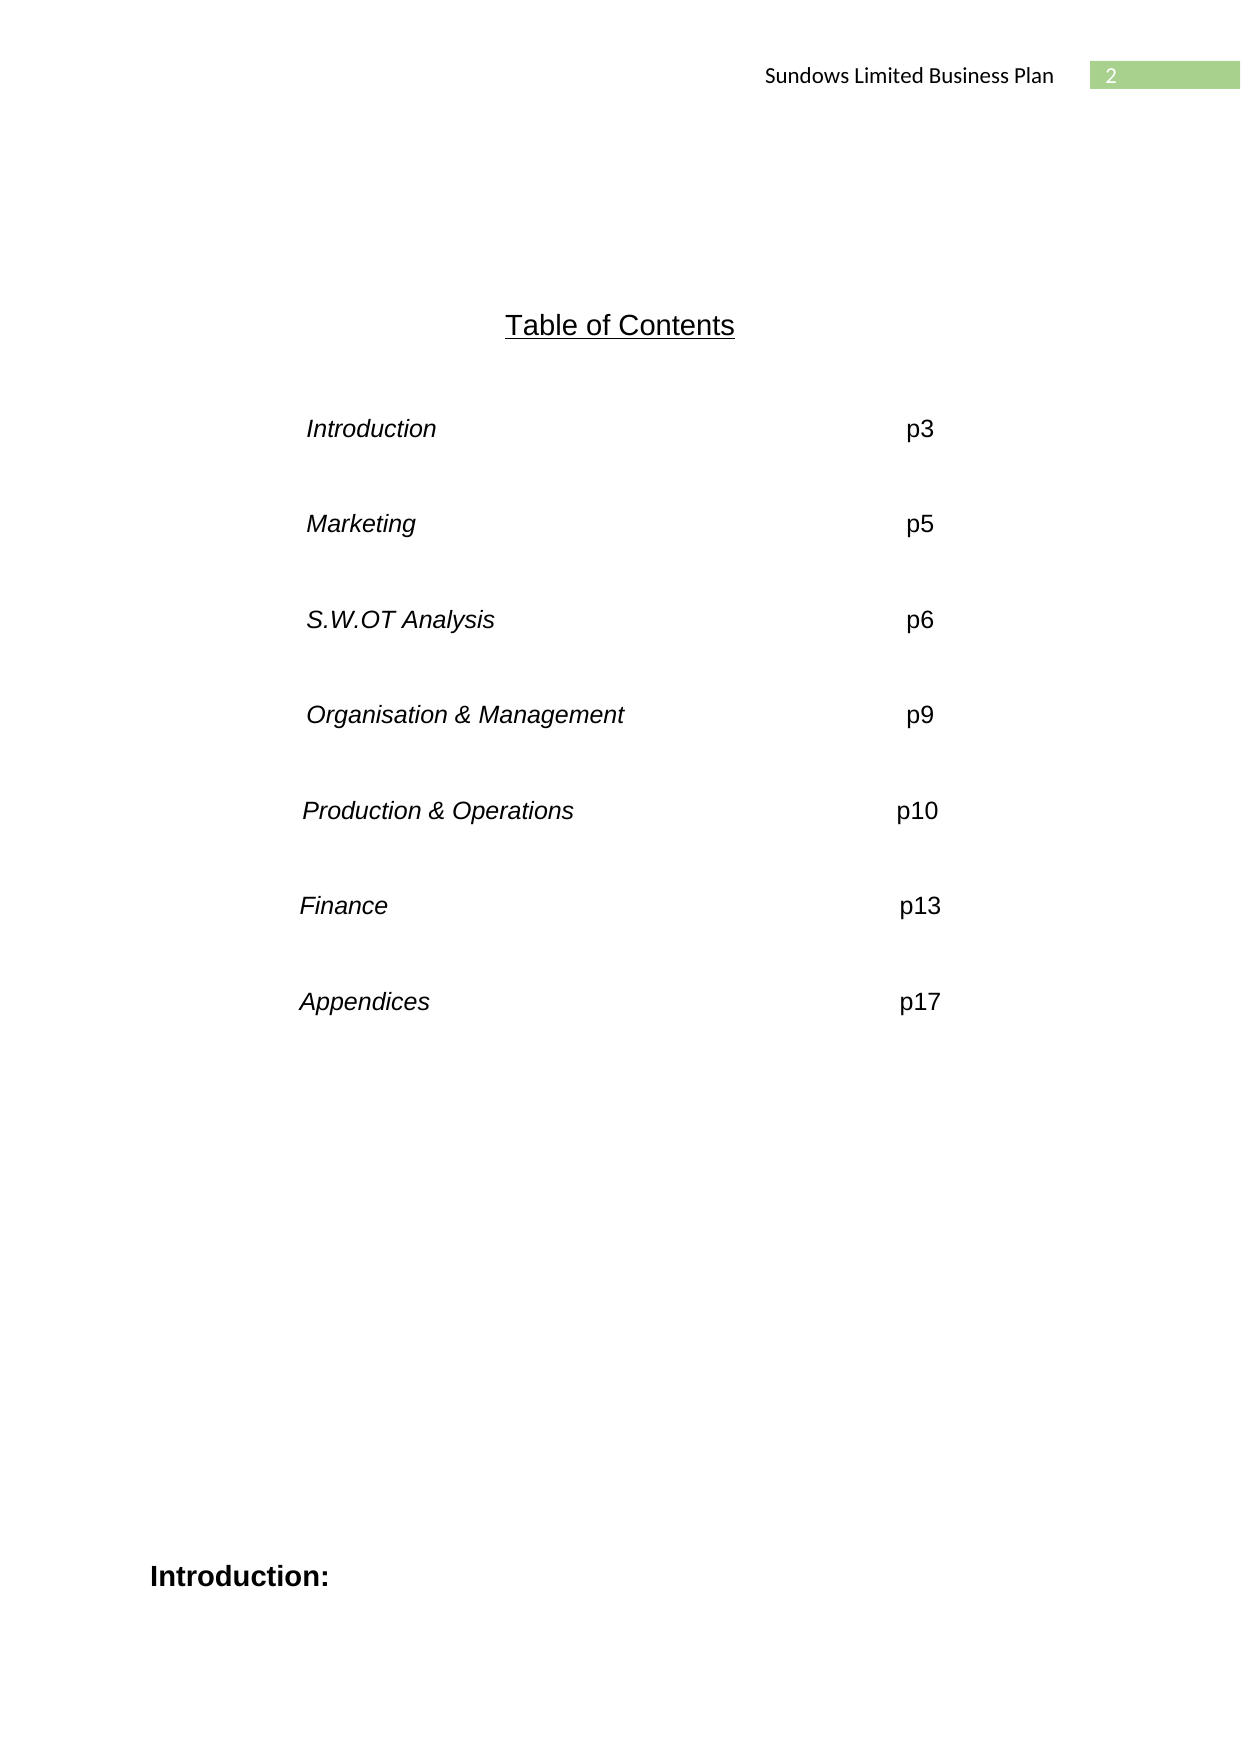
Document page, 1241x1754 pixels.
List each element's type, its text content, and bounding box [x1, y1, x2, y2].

text Introduction p3 [150, 414, 1090, 443]
text Marketing p5 [150, 509, 1090, 538]
text Appendices p17 [150, 987, 1090, 1015]
text Introduction: [150, 1559, 1090, 1593]
text Table of Contents [150, 308, 1090, 342]
text Production & Operations p10 [150, 796, 1090, 824]
text Organisation & Management p9 [150, 700, 1090, 729]
text Finance p13 [150, 891, 1090, 920]
text S.W.OT Analysis p6 [150, 605, 1090, 634]
